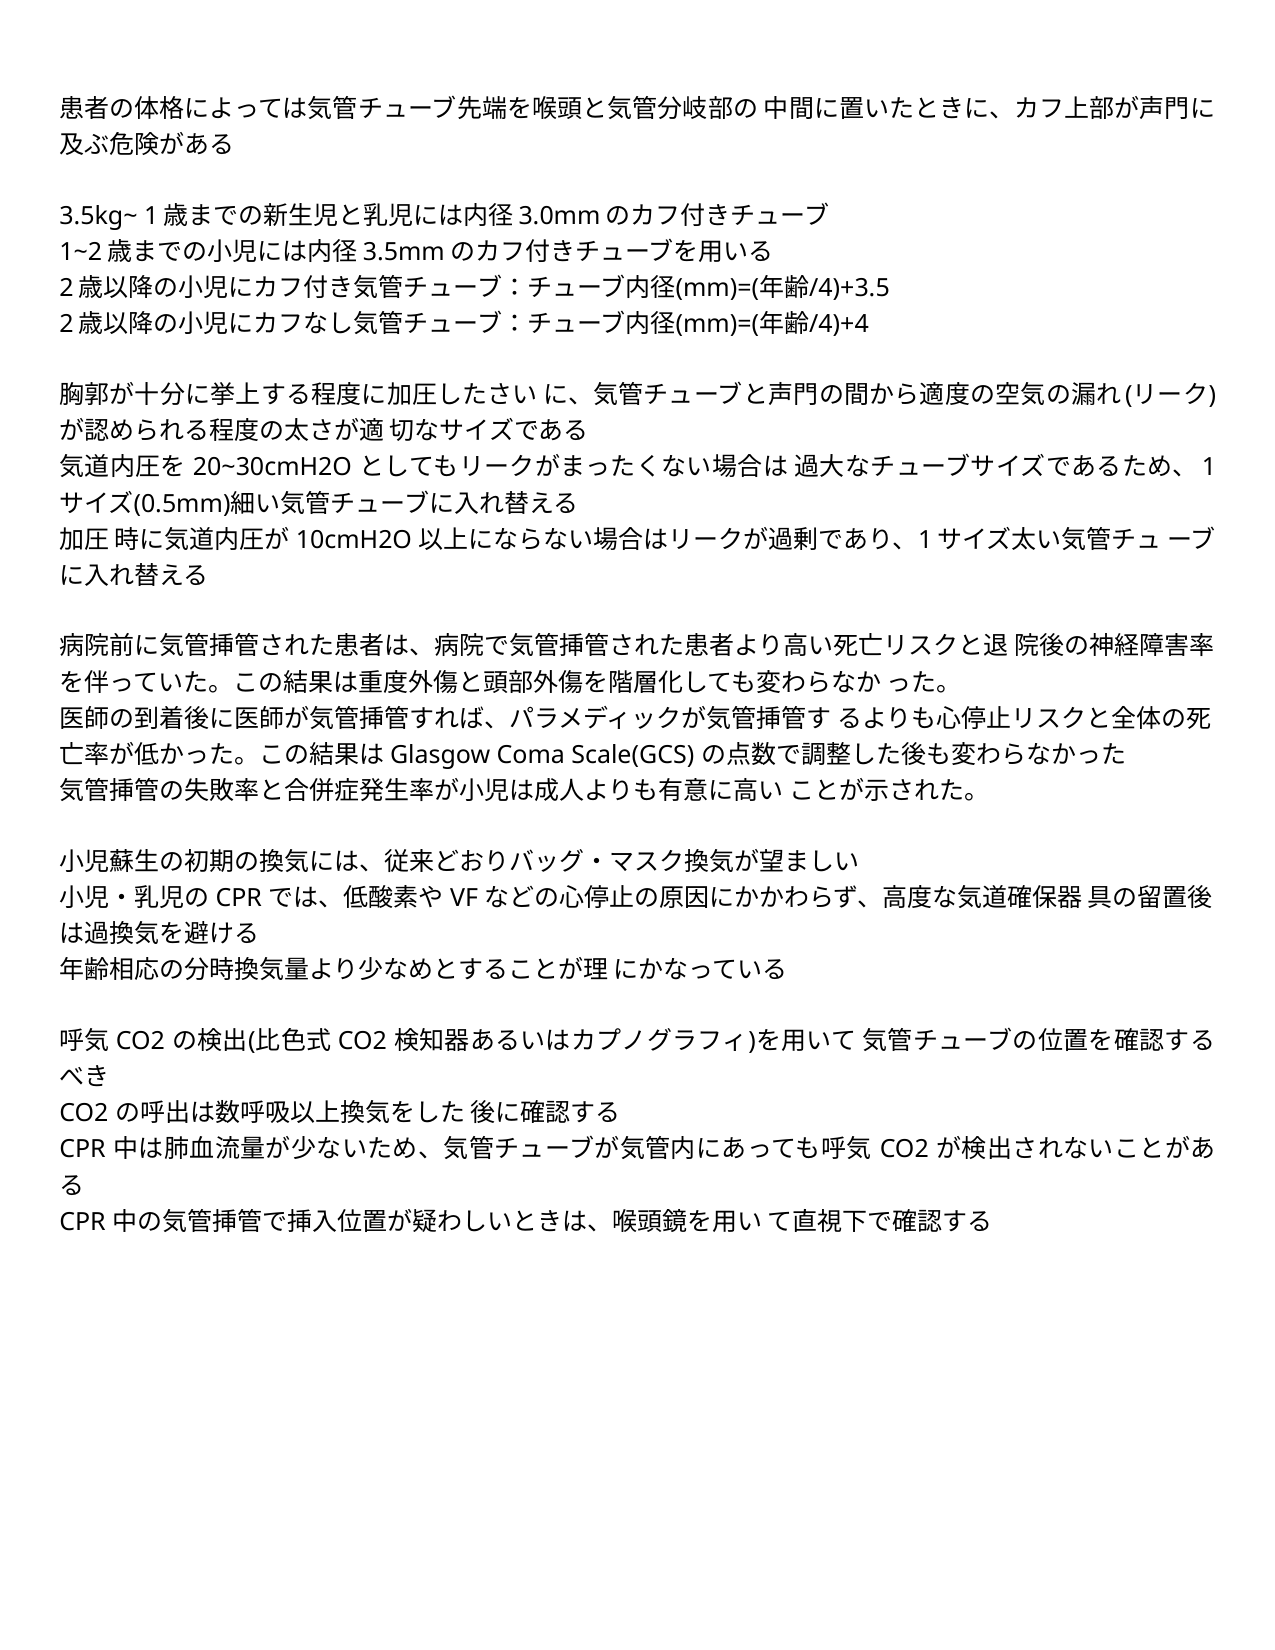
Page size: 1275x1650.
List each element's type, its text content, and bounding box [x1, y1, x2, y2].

text 加圧 時に気道内圧が 10cmH2O 以上にならない場合はリークが過剰であり、1サイズ太い気管チュ ーブに入れ替える [59, 519, 1216, 592]
text 病院前に気管挿管された患者は、病院で気管挿管された患者より高い死亡リスクと退 院後の神経障害率を伴っていた。この結果は重度外傷と頭部外傷を階層化しても変わらなか った。 [59, 626, 1216, 698]
text 呼気 CO2 の検出(比色式 CO2 検知器あるいはカプノグラフィ)を用いて 気管チューブの位置を確認するべき [59, 1020, 1216, 1093]
text 気管挿管の失敗率と合併症発生率が小児は成人よりも有意に高い ことが示された。 [59, 771, 1216, 807]
text 2歳以降の小児にカフなし気管チューブ：チューブ内径(mm)=(年齢/4)+4 [59, 304, 1216, 340]
text 年齢相応の分時換気量より少なめとすることが理 にかなっている [59, 950, 1216, 986]
text 胸郭が十分に挙上する程度に加圧したさい に、気管チューブと声門の間から適度の空気の漏れ(リーク)が認められる程度の太さが適 切なサイズである [59, 374, 1216, 447]
text 小児・乳児の CPR では、低酸素や VF などの心停止の原因にかかわらず、高度な気道確保器 具の留置後は過換気を避ける [59, 877, 1216, 950]
text 3.5kg~ 1歳までの新生児と乳児には内径3.0mmのカフ付きチューブ [59, 195, 1216, 231]
text CPR 中の気管挿管で挿入位置が疑わしいときは、喉頭鏡を用い て直視下で確認する [59, 1201, 1216, 1238]
text 医師の到着後に医師が気管挿管すれば、パラメディックが気管挿管す るよりも心停止リスクと全体の死亡率が低かった。この結果は Glasgow Coma Scale(GCS) の点数で調整した後も変わらなかった [59, 698, 1216, 771]
text CPR 中は肺血流量が少ないため、気管チューブが気管内にあっても呼気 CO2 が検出されないことがある [59, 1129, 1216, 1201]
text 気道内圧を 20~30cmH2O としてもリークがまったくない場合は 過大なチューブサイズであるため、1 サイズ(0.5mm)細い気管チューブに入れ替える [59, 447, 1216, 519]
text CO2 の呼出は数呼吸以上換気をした 後に確認する [59, 1093, 1216, 1129]
text 1~2歳までの小児には内径 3.5mmのカフ付きチューブを用いる [59, 231, 1216, 268]
text 小児蘇生の初期の換気には、従来どおりバッグ・マスク換気が望ましい [59, 841, 1216, 877]
text 患者の体格によっては気管チューブ先端を喉頭と気管分岐部の 中間に置いたときに、カフ上部が声門に及ぶ危険がある [59, 89, 1216, 161]
text 2歳以降の小児にカフ付き気管チューブ：チューブ内径(mm)=(年齢/4)+3.5 [59, 268, 1216, 304]
